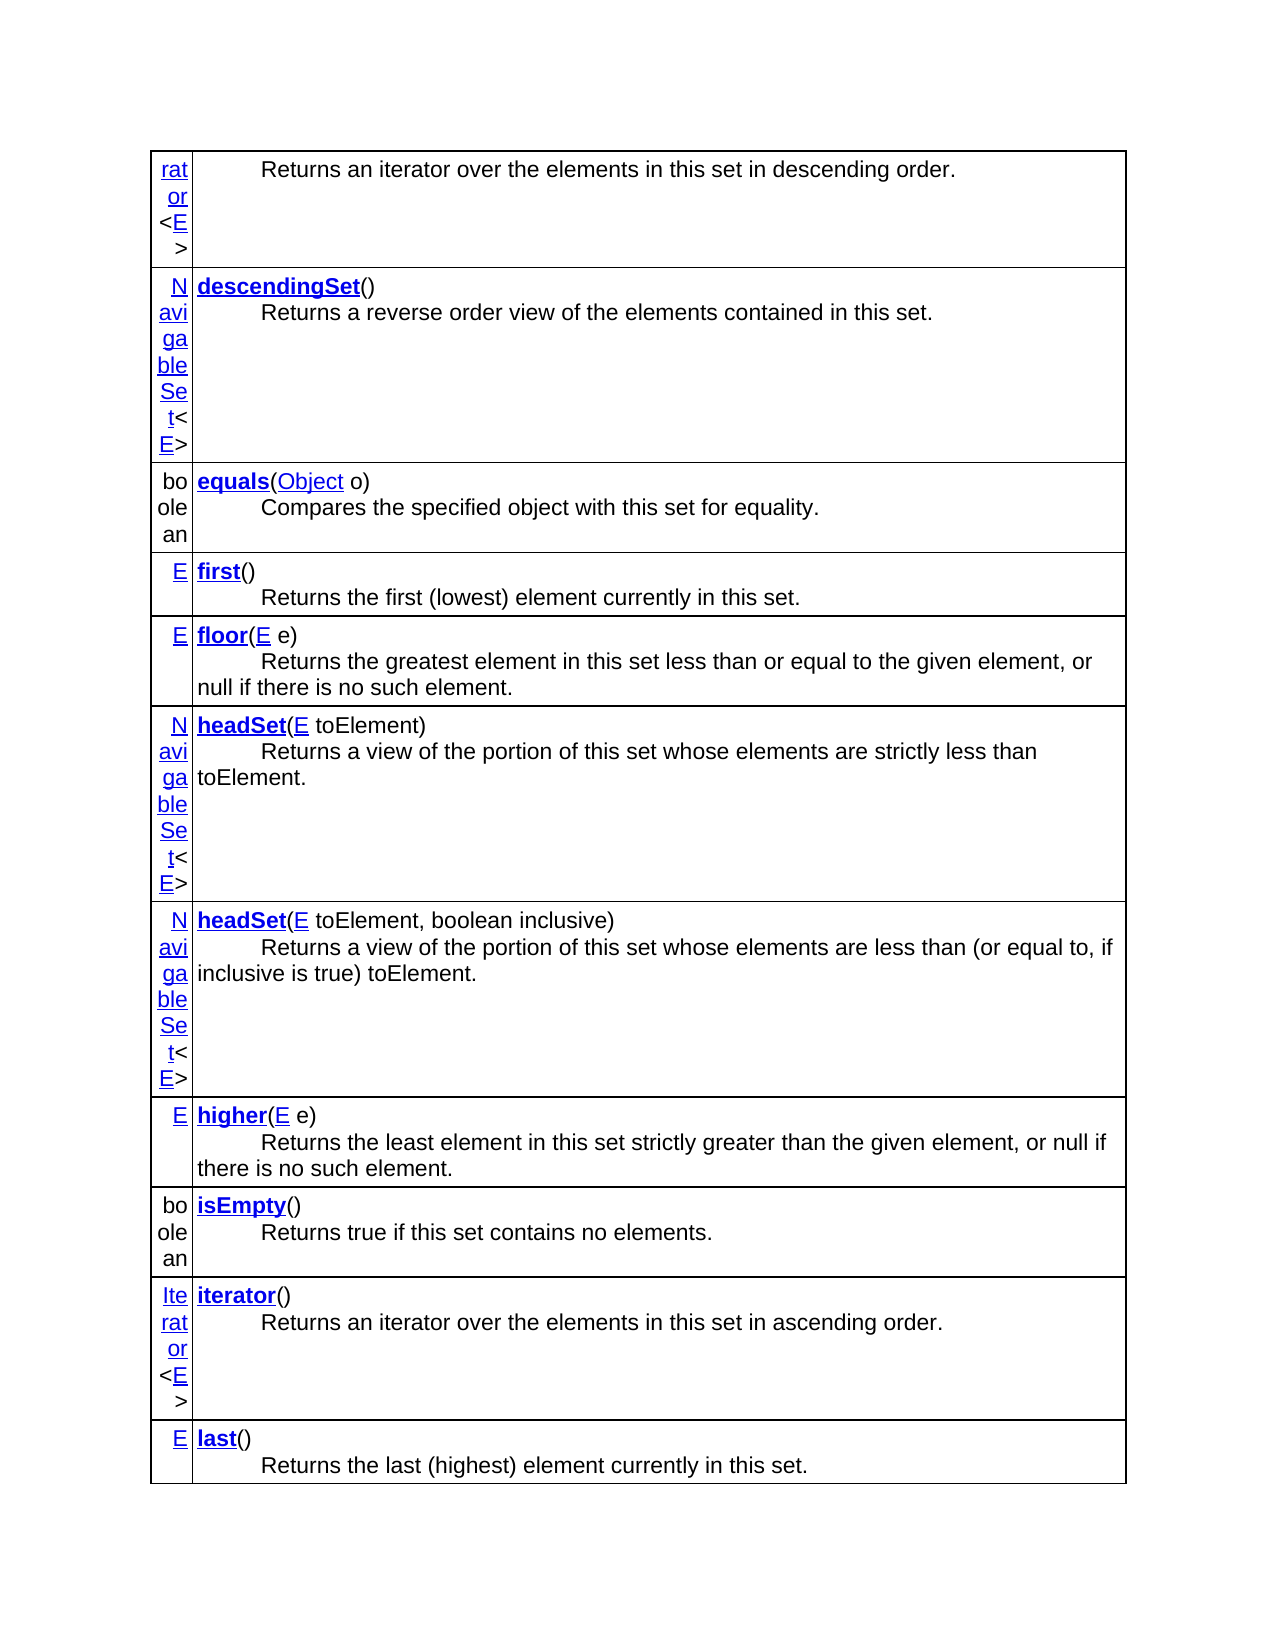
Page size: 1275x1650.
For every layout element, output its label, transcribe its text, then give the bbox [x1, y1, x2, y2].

table_cell iterator() Returns an iterator over the elements in this set in ascending order. [193, 1278, 1125, 1419]
table_cell last() Returns the last (highest) element currently in this set. [193, 1421, 1125, 1483]
table_cell Iterator<E> [152, 152, 192, 266]
table_cell higher(E e) Returns the least element in this set strictly greater than the given element, or null if there is no such element. [193, 1098, 1125, 1186]
table_cell E [152, 617, 192, 705]
table_cell Iterator<E> [152, 1278, 192, 1419]
table_cell first() Returns the first (lowest) element currently in this set. [193, 553, 1125, 615]
table_cell NavigableSet<E> [152, 268, 192, 462]
table_cell headSet(E toElement, boolean inclusive) Returns a view of the portion of this set whose elements are less than (or equal to, if inclusive is true) toElement. [193, 902, 1125, 1096]
table_cell NavigableSet<E> [152, 902, 192, 1096]
table_cell NavigableSet<E> [152, 707, 192, 901]
table_cell boolean [152, 463, 192, 552]
table_cell descendingSet() Returns a reverse order view of the elements contained in this set. [193, 268, 1125, 462]
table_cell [193, 152, 1125, 266]
table_cell E [152, 553, 192, 615]
table_cell isEmpty() Returns true if this set contains no elements. [193, 1188, 1125, 1276]
table_cell E [152, 1098, 192, 1186]
table_cell equals(Object o) Compares the specified object with this set for equality. [193, 463, 1125, 552]
table_cell E [152, 1421, 192, 1483]
table_cell boolean [152, 1188, 192, 1276]
table_cell headSet(E toElement) Returns a view of the portion of this set whose elements are strictly less than toElement. [193, 707, 1125, 901]
table_cell floor(E e) Returns the greatest element in this set less than or equal to the given element, or null if there is no such element. [193, 617, 1125, 705]
